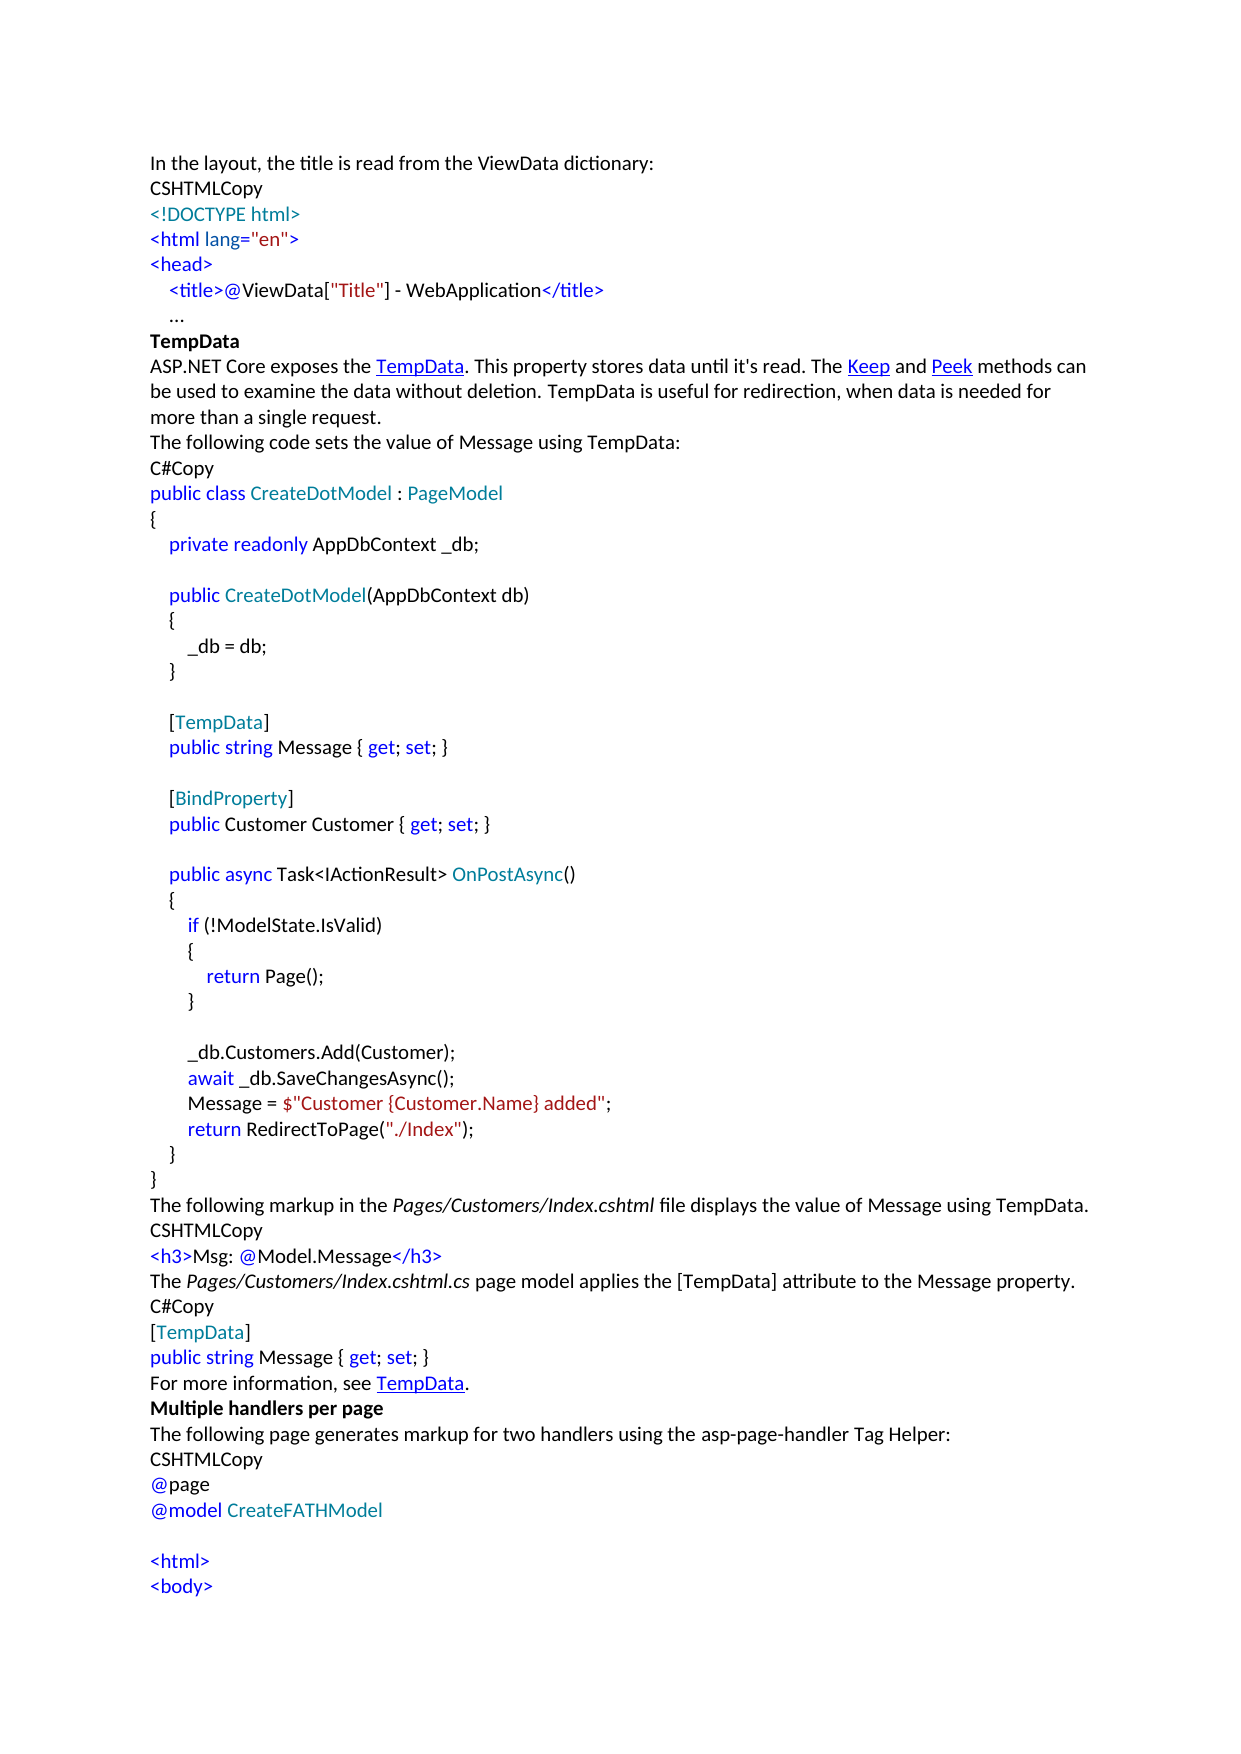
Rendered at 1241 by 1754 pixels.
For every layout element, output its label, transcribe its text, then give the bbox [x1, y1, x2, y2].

text <title>@ViewData["Title"] - WebApplication</title> [150, 277, 1090, 302]
picture [251, 207, 256, 221]
text @page [150, 1472, 1090, 1497]
text <html> [150, 1548, 1090, 1573]
text CSHTMLCopy [150, 175, 1090, 201]
text <head> [150, 252, 1090, 277]
text } [150, 658, 1090, 684]
text ASP.NET Core exposes the TempData. This property stores data until it's read. The Keep and Peek methods can be used to examine the data without deletion. TempData is useful for redirection, when data is needed for more than a single request. [150, 353, 1090, 429]
text public string Message { get; set; } [150, 1344, 1090, 1370]
text public async Task<IActionResult> OnPostAsync() [150, 862, 1090, 887]
text if (!ModelState.IsValid) [150, 912, 1090, 938]
text <!DOCTYPE html> [150, 201, 1090, 226]
text CSHTMLCopy [150, 1446, 1090, 1472]
text } [150, 1167, 1090, 1192]
text private readonly AppDbContext _db; [150, 531, 1090, 557]
text { [150, 887, 1090, 912]
text <body> [150, 1573, 1090, 1599]
text { [150, 938, 1090, 963]
text Message = $"Customer {Customer.Name} added"; [150, 1090, 1090, 1116]
text C#Copy [150, 455, 1090, 480]
text The following page generates markup for two handlers using the asp-page-handler Tag Helper: [150, 1421, 1090, 1446]
text <h3>Msg: @Model.Message</h3> [150, 1243, 1090, 1268]
text return Page(); [150, 963, 1090, 989]
text [TempData] [150, 709, 1090, 734]
picture [323, 590, 327, 602]
text @model CreateFATHModel [150, 1497, 1090, 1522]
text For more information, see TempData. [150, 1370, 1090, 1395]
text await _db.SaveChangesAsync(); [150, 1065, 1090, 1090]
text _db = db; [150, 633, 1090, 658]
text CSHTMLCopy [150, 1217, 1090, 1243]
text The following code sets the value of Message using TempData: [150, 429, 1090, 455]
text { [150, 607, 1090, 633]
text _db.Customers.Add(Customer); [150, 1039, 1090, 1065]
text <html lang="en"> [150, 226, 1090, 252]
text ... [150, 302, 1090, 328]
text In the layout, the title is read from the ViewData dictionary: [150, 150, 1090, 175]
text C#Copy [150, 1294, 1090, 1319]
text The following markup in the Pages/Customers/Index.cshtml file displays the value of Message using TempData. [150, 1192, 1090, 1217]
text { [150, 506, 1090, 531]
picture [339, 1505, 343, 1517]
text public class CreateDotModel : PageModel [150, 480, 1090, 506]
text TempData [150, 328, 1090, 353]
text } [150, 1141, 1090, 1167]
text public CreateDotModel(AppDbContext db) [150, 582, 1090, 607]
text return RedirectToPage("./Index"); [150, 1116, 1090, 1141]
text [BindProperty] [150, 785, 1090, 811]
text [TempData] [150, 1319, 1090, 1344]
text } [150, 989, 1090, 1014]
text The Pages/Customers/Index.cshtml.cs page model applies the [TempData] attribute to the Message property. [150, 1268, 1090, 1294]
text Multiple handlers per page [150, 1395, 1090, 1421]
text public string Message { get; set; } [150, 734, 1090, 760]
text public Customer Customer { get; set; } [150, 811, 1090, 836]
